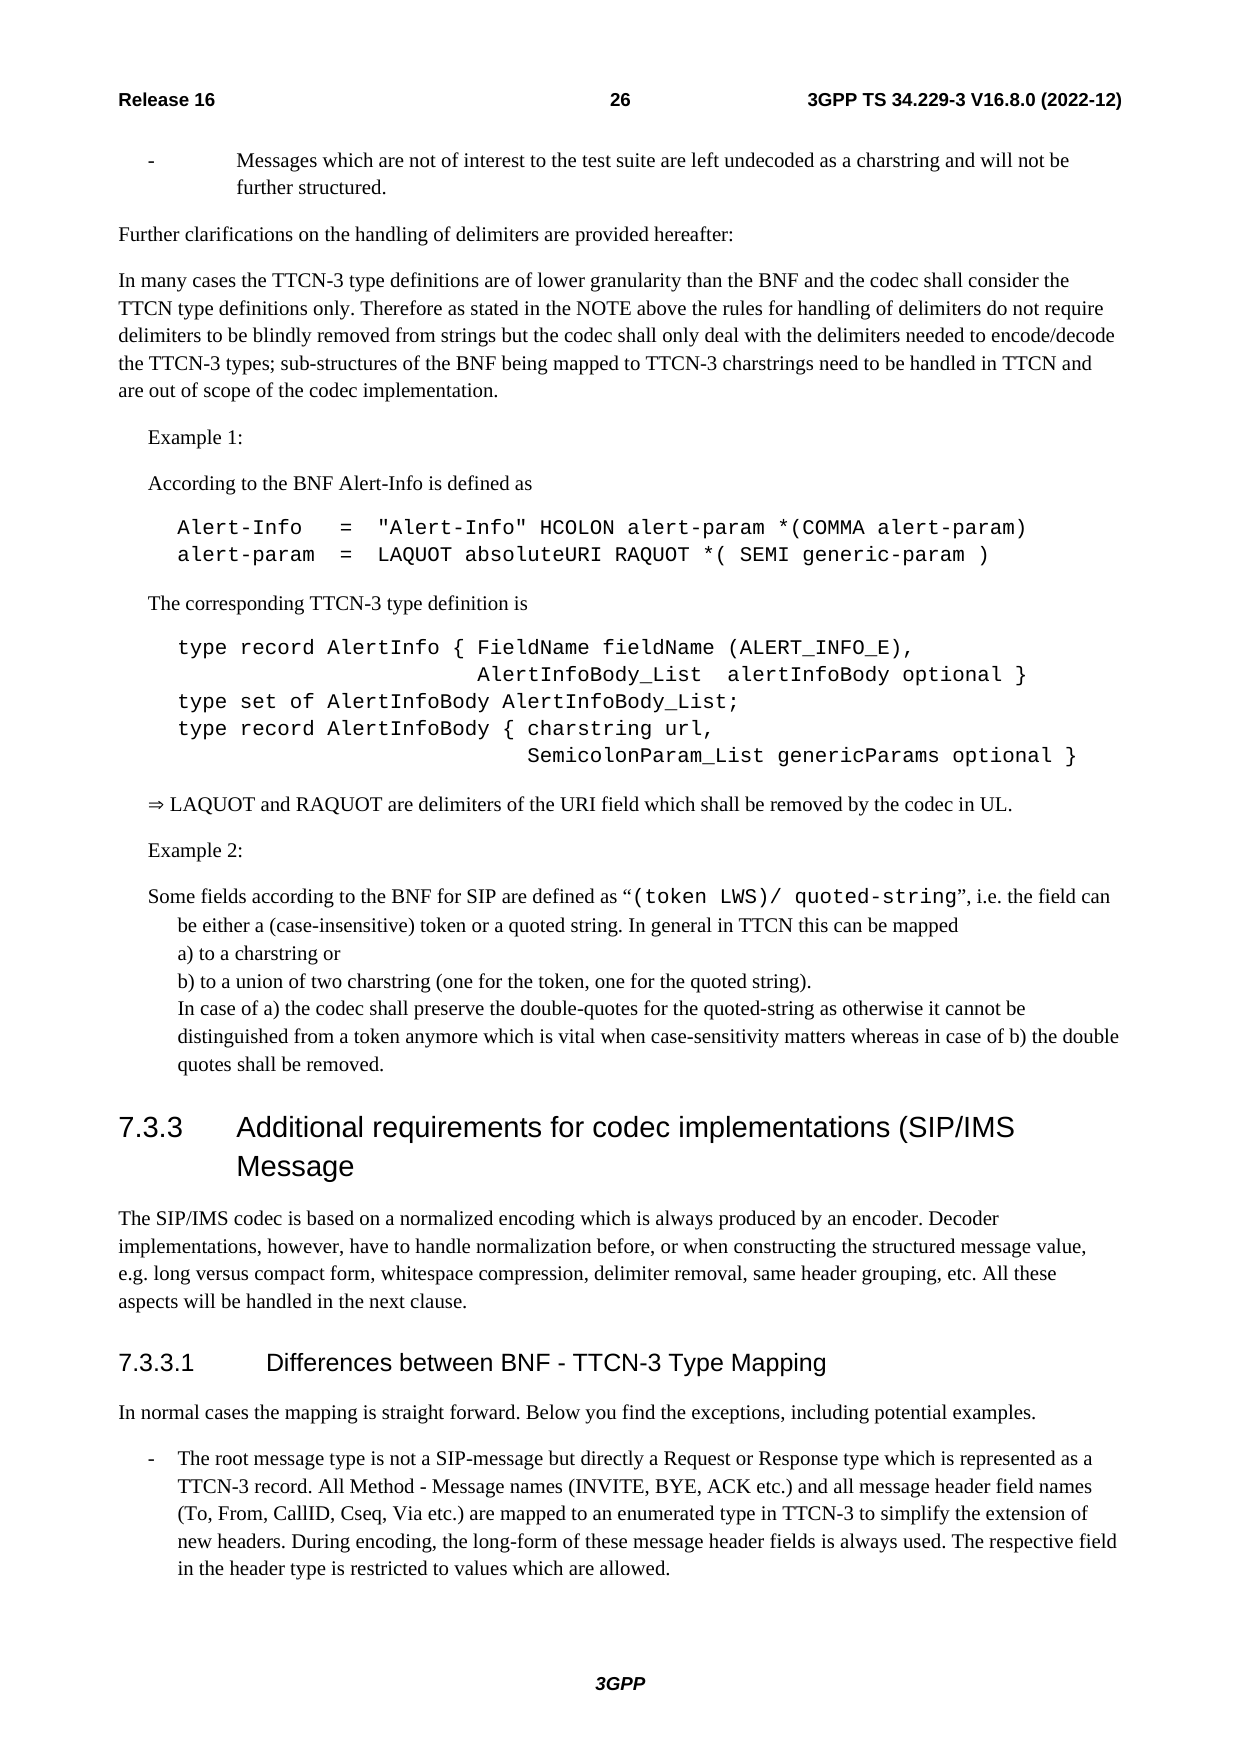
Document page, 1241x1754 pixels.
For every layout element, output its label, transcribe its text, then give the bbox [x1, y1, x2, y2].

text - The root message type is not a SIP-message but directly a Request or Response type which is represented as a TTCN-3 record. All Method - Message names (INVITE, BYE, ACK etc.) and all message header field names (To, From, CallID, Cseq, Via etc.) are mapped to an enumerated type in TTCN-3 to simplify the extension of new headers. During encoding, the long-form of these message header fields is always used. The respective field in the header type is restricted to values which are allowed. [148, 1446, 1122, 1580]
text Some fields according to the BNF for SIP are defined as “(token LWS)/ quoted-string”, i.e. the field can be either a (case-insensitive) token or a quoted string. In general in TTCN this can be mapped a) to a charstring or b) to a union of two charstring (one for the token, one for the quoted string). In case of a) the codec shall preserve the double-quotes for the quoted-string as otherwise it cannot be distinguished from a token anymore which is vital when case-sensitivity matters whereas in case of b) the double quotes shall be removed. [148, 884, 1122, 1076]
text According to the BNF Alert-Info is defined as [148, 471, 1122, 495]
text In normal cases the mapping is straight forward. Below you find the exceptions, including potential examples. [118, 1399, 1122, 1424]
text - Messages which are not of interest to the test suite are left undecoded as a charstring and will not be further structured. [148, 147, 1122, 199]
subtitle 7.3.3 Additional requirements for codec implementations (SIP/IMS Message [118, 1110, 1122, 1182]
text Alert-Info = "Alert-Info" HCOLON alert-param *(COMMA alert-param) alert-param = LAQUOT absoluteURI RAQUOT *( SEMI generic-param ) [177, 517, 1122, 568]
text The corresponding TTCN-3 type definition is [148, 590, 1122, 614]
text Further clarifications on the handling of delimiters are provided hereafter: [118, 221, 1122, 246]
text type record AlertInfo { FieldName fieldName (ALERT_INFO_E), AlertInfoBody_List alertInfoBody optional } type set of AlertInfoBody AlertInfoBody_List; type record AlertInfoBody { charstring url, SemicolonParam_List genericParams optional } [177, 637, 1122, 769]
subtitle 7.3.3.1 Differences between BNF - TTCN-3 Type Mapping [118, 1348, 1122, 1377]
text LAQUOT and RAQUOT are delimiters of the URI field which shall be removed by the codec in UL. [148, 791, 1122, 816]
text The SIP/IMS codec is based on a normalized encoding which is always produced by an encoder. Decoder implementations, however, have to handle normalization before, or when constructing the structured message value, e.g. long versus compact form, whitespace compression, delimiter removal, same header grouping, etc. All these aspects will be handled in the next clause. [118, 1206, 1122, 1313]
text In many cases the TTCN-3 type definitions are of lower granularity than the BNF and the codec shall consider the TTCN type definitions only. Therefore as stated in the NOTE above the rules for handling of delimiters do not require delimiters to be blindly removed from strings but the codec shall only deal with the delimiters needed to encode/decode the TTCN-3 types; sub-structures of the BNF being mapped to TTCN-3 charstrings need to be handled in TTCN and are out of scope of the codec implementation. [118, 268, 1122, 402]
text Example 2: [148, 838, 1122, 862]
text Example 1: [148, 424, 1122, 449]
